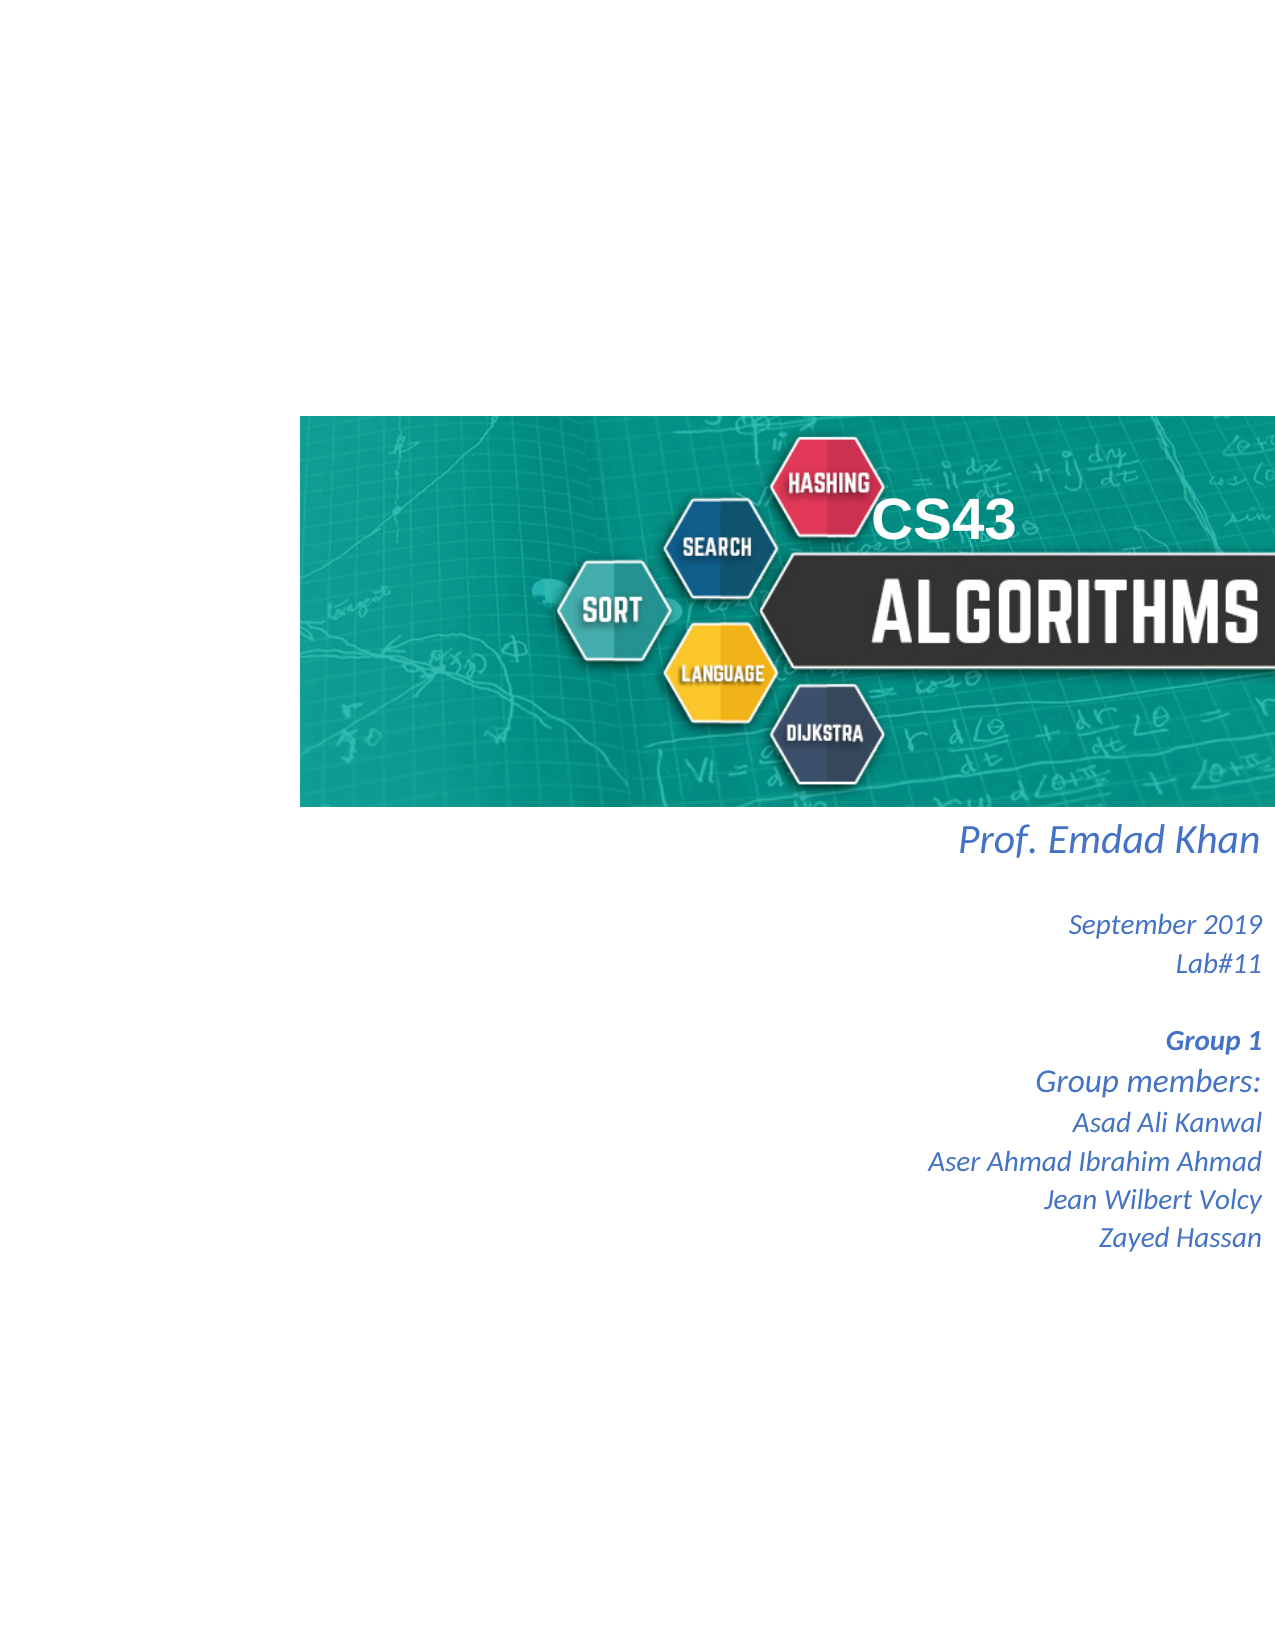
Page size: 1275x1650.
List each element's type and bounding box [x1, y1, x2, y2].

picture [300, 416, 1275, 807]
